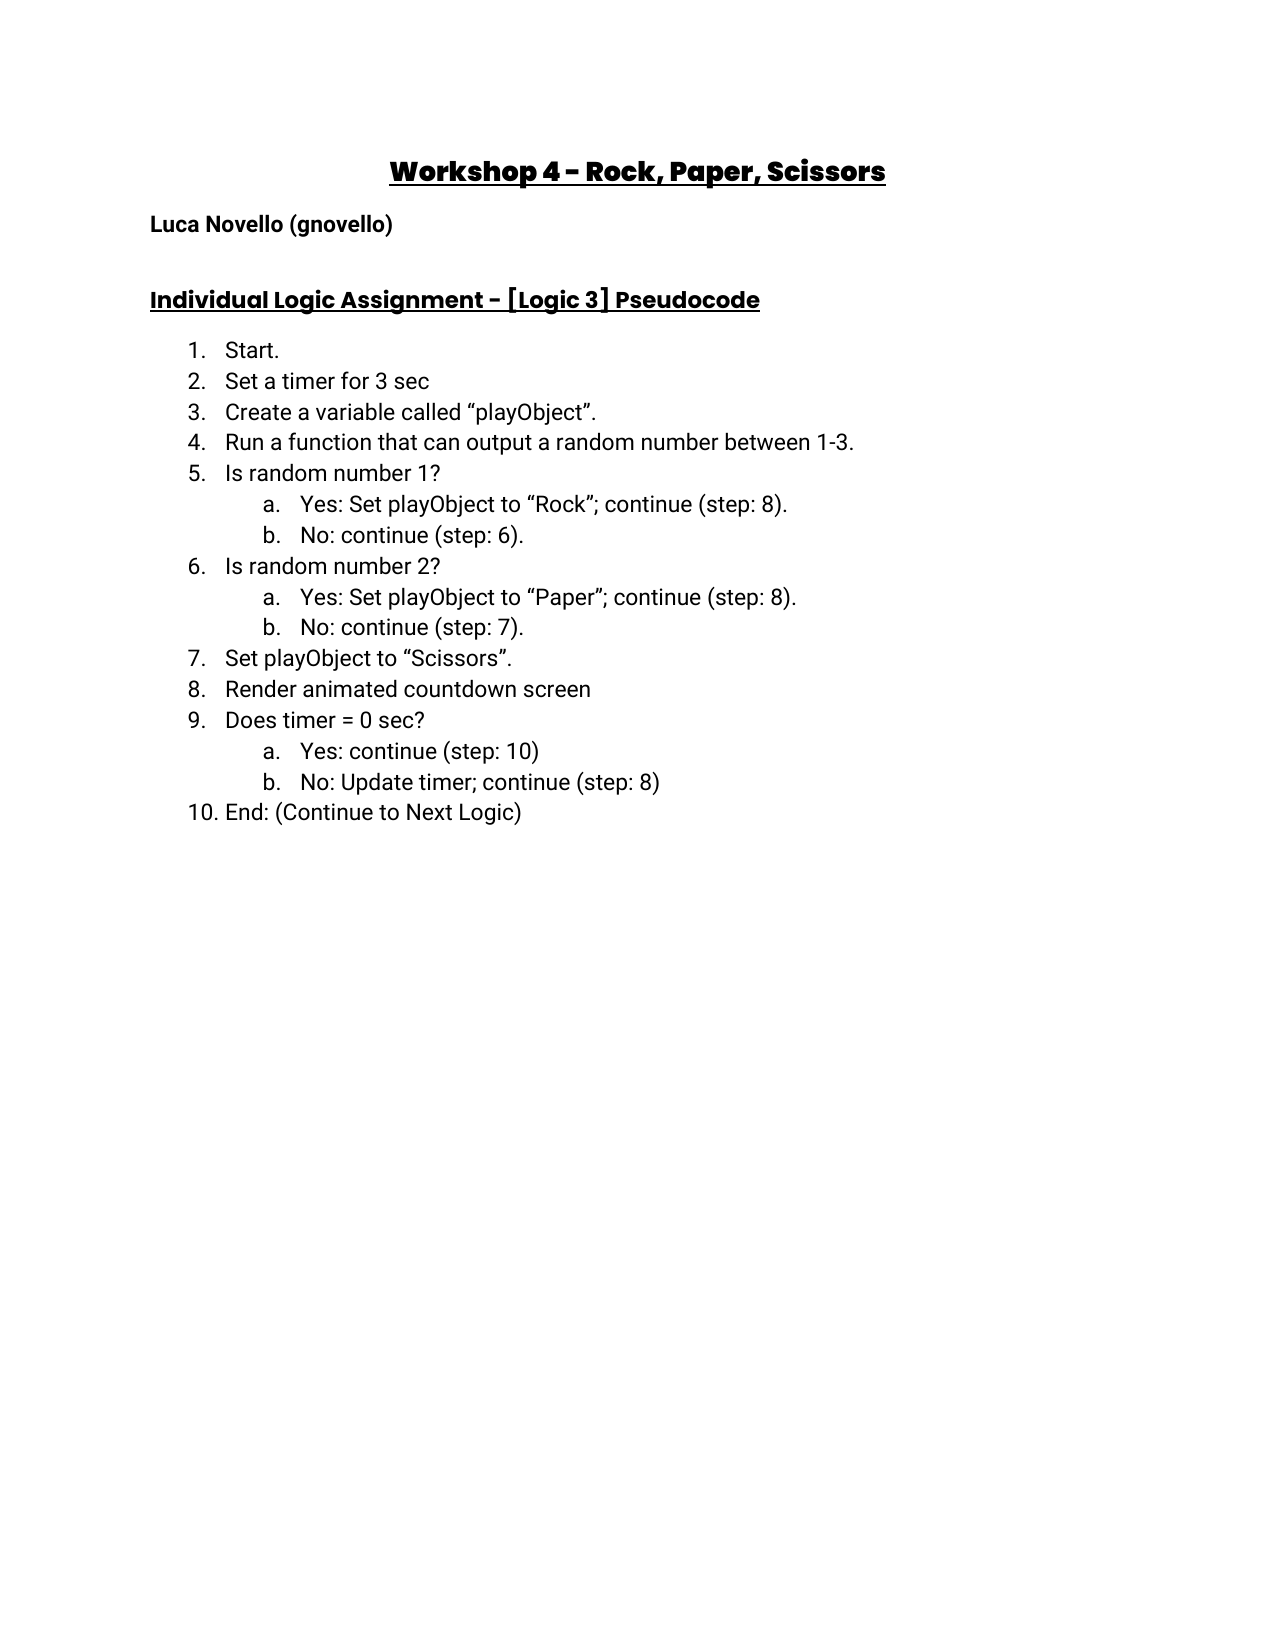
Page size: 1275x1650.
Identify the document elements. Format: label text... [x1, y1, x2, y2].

list Is random number 1? [187, 460, 1125, 487]
text Luca Novello (gnovello) [150, 211, 1125, 238]
list Set playObject to “Scissors”. [187, 645, 1125, 672]
list Does timer = 0 sec? [187, 707, 1125, 734]
list End: (Continue to Next Logic) [187, 799, 1125, 826]
list Run a function that can output a random number between 1-3. [187, 429, 1125, 456]
title Workshop 4 - Rock, Paper, Scissors [150, 150, 1125, 191]
list Yes: Set playObject to “Rock”; continue (step: 8). [262, 491, 1125, 518]
list Create a variable called “playObject”. [187, 399, 1125, 426]
list Set a timer for 3 sec [187, 368, 1125, 395]
list Yes: continue (step: 10) [262, 738, 1125, 765]
list No: Update timer; continue (step: 8) [262, 769, 1125, 796]
list No: continue (step: 7). [262, 614, 1125, 641]
list Render animated countdown screen [187, 676, 1125, 703]
list No: continue (step: 6). [262, 522, 1125, 549]
list Yes: Set playObject to “Paper”; continue (step: 8). [262, 584, 1125, 611]
subtitle Individual Logic Assignment - [Logic 3] Pseudocode [150, 282, 1125, 316]
list Is random number 2? [187, 553, 1125, 580]
list Start. [187, 337, 1125, 364]
